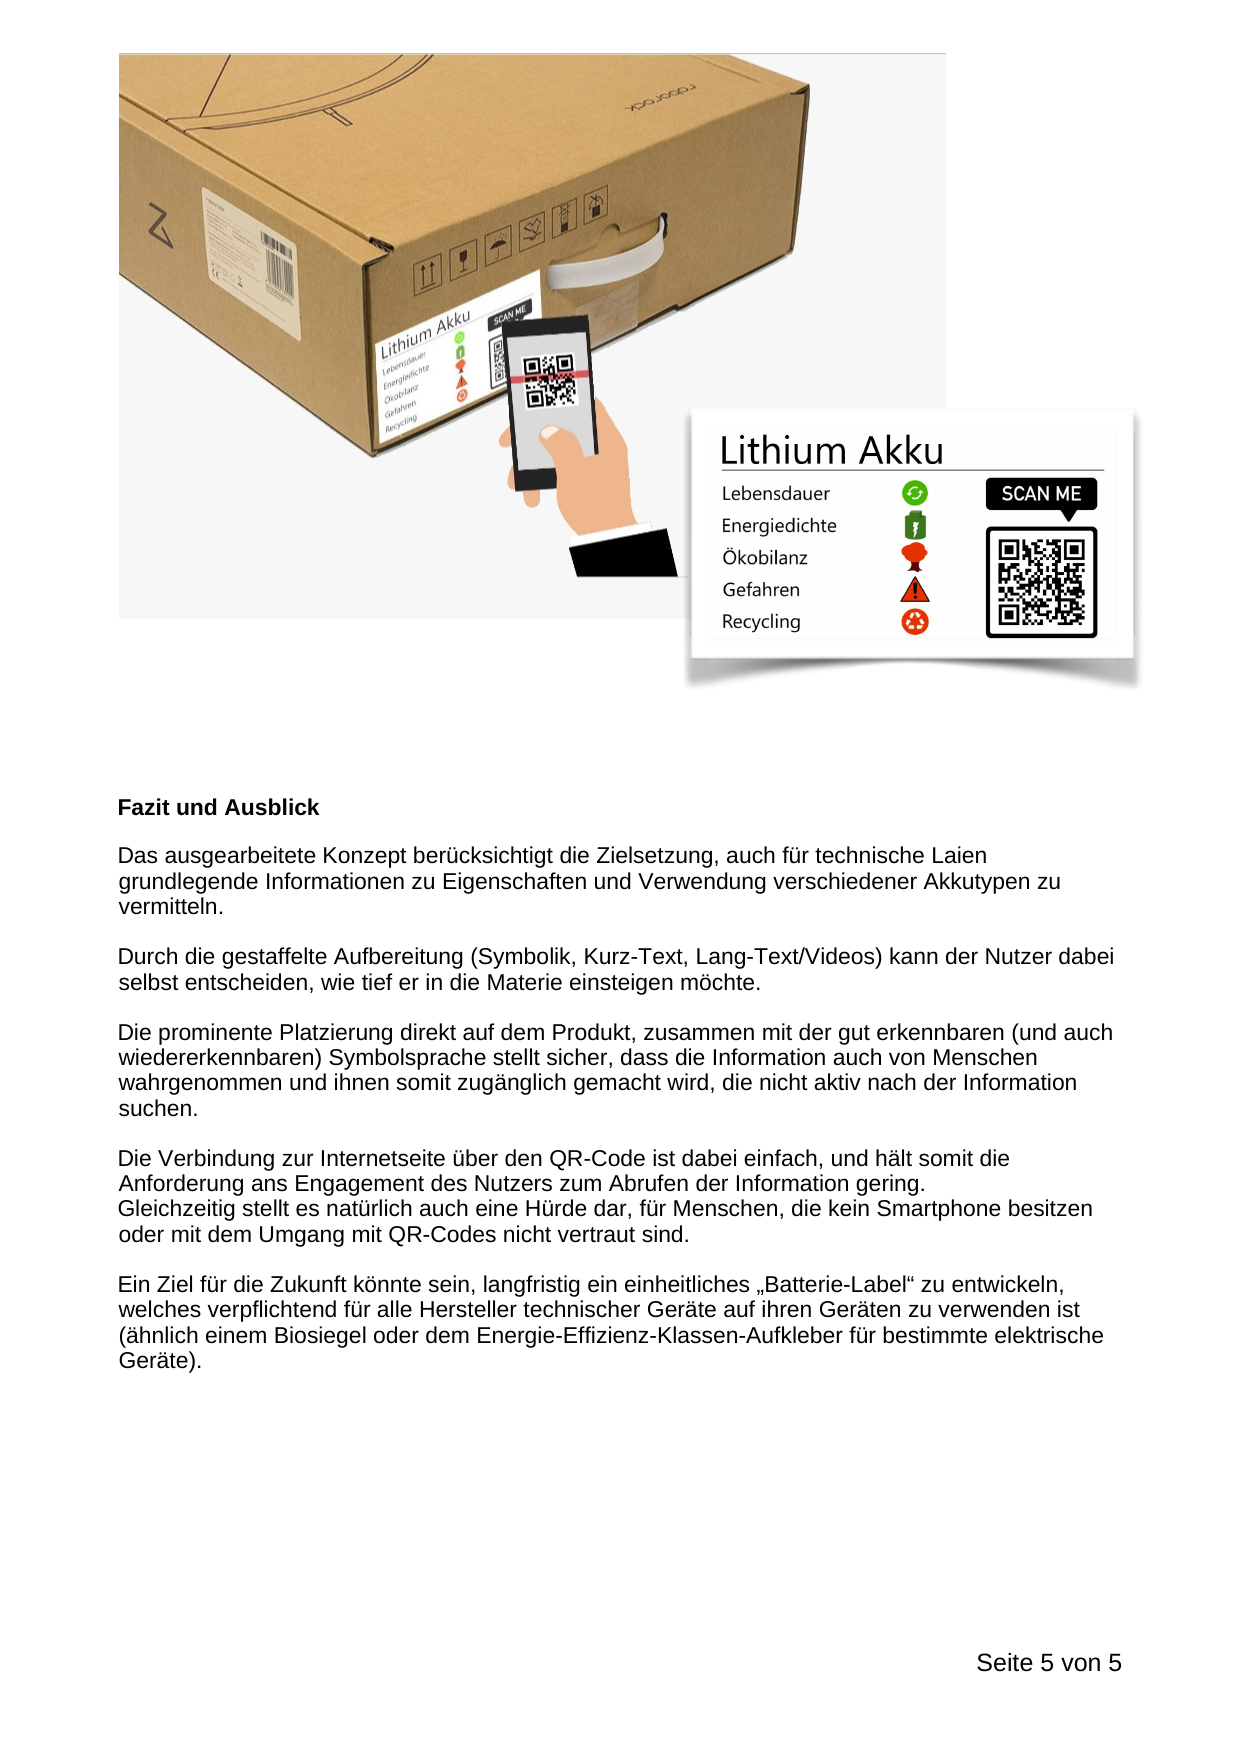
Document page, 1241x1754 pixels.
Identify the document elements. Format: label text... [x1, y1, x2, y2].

text Die Verbindung zur Internetseite über den QR-Code ist dabei einfach, und hält somit die Anforderung ans Engagement des Nutzers zum Abrufen der Information gering. [117, 1146, 1116, 1197]
text Das ausgearbeitete Konzept berücksichtigt die Zielsetzung, auch für technische Laien grundlegende Informationen zu Eigenschaften und Verwendung verschiedener Akkutypen zu vermitteln. [117, 843, 1116, 919]
text Gleichzeitig stellt es natürlich auch eine Hürde dar, für Menschen, die kein Smartphone besitzen oder mit dem Umgang mit QR-Codes nicht vertraut sind. [117, 1197, 1116, 1247]
text Die prominente Platzierung direkt auf dem Produkt, zusammen mit der gut erkennbaren (und auch wiedererkennbaren) Symbolsprache stellt sicher, dass die Information auch von Menschen wahrgenommen und ihnen somit zugänglich gemacht wird, die nicht aktiv nach der Information suchen. [117, 1020, 1116, 1121]
picture [118, 53, 1143, 693]
text Ein Ziel für die Zukunft könnte sein, langfristig ein einheitliches „Batterie-Label“ zu entwickeln, welches verpflichtend für alle Hersteller technischer Geräte auf ihren Geräten zu verwenden ist (ähnlich einem Biosiegel oder dem Energie-Effizienz-Klassen-Aufkleber für bestimmte elektrische Geräte). [117, 1272, 1116, 1373]
text Durch die gestaffelte Aufbereitung (Symbolik, Kurz-Text, Lang-Text/Videos) kann der Nutzer dabei selbst entscheiden, wie tief er in die Materie einsteigen möchte. [117, 944, 1116, 995]
subtitle Fazit und Ausblick [117, 794, 1116, 820]
